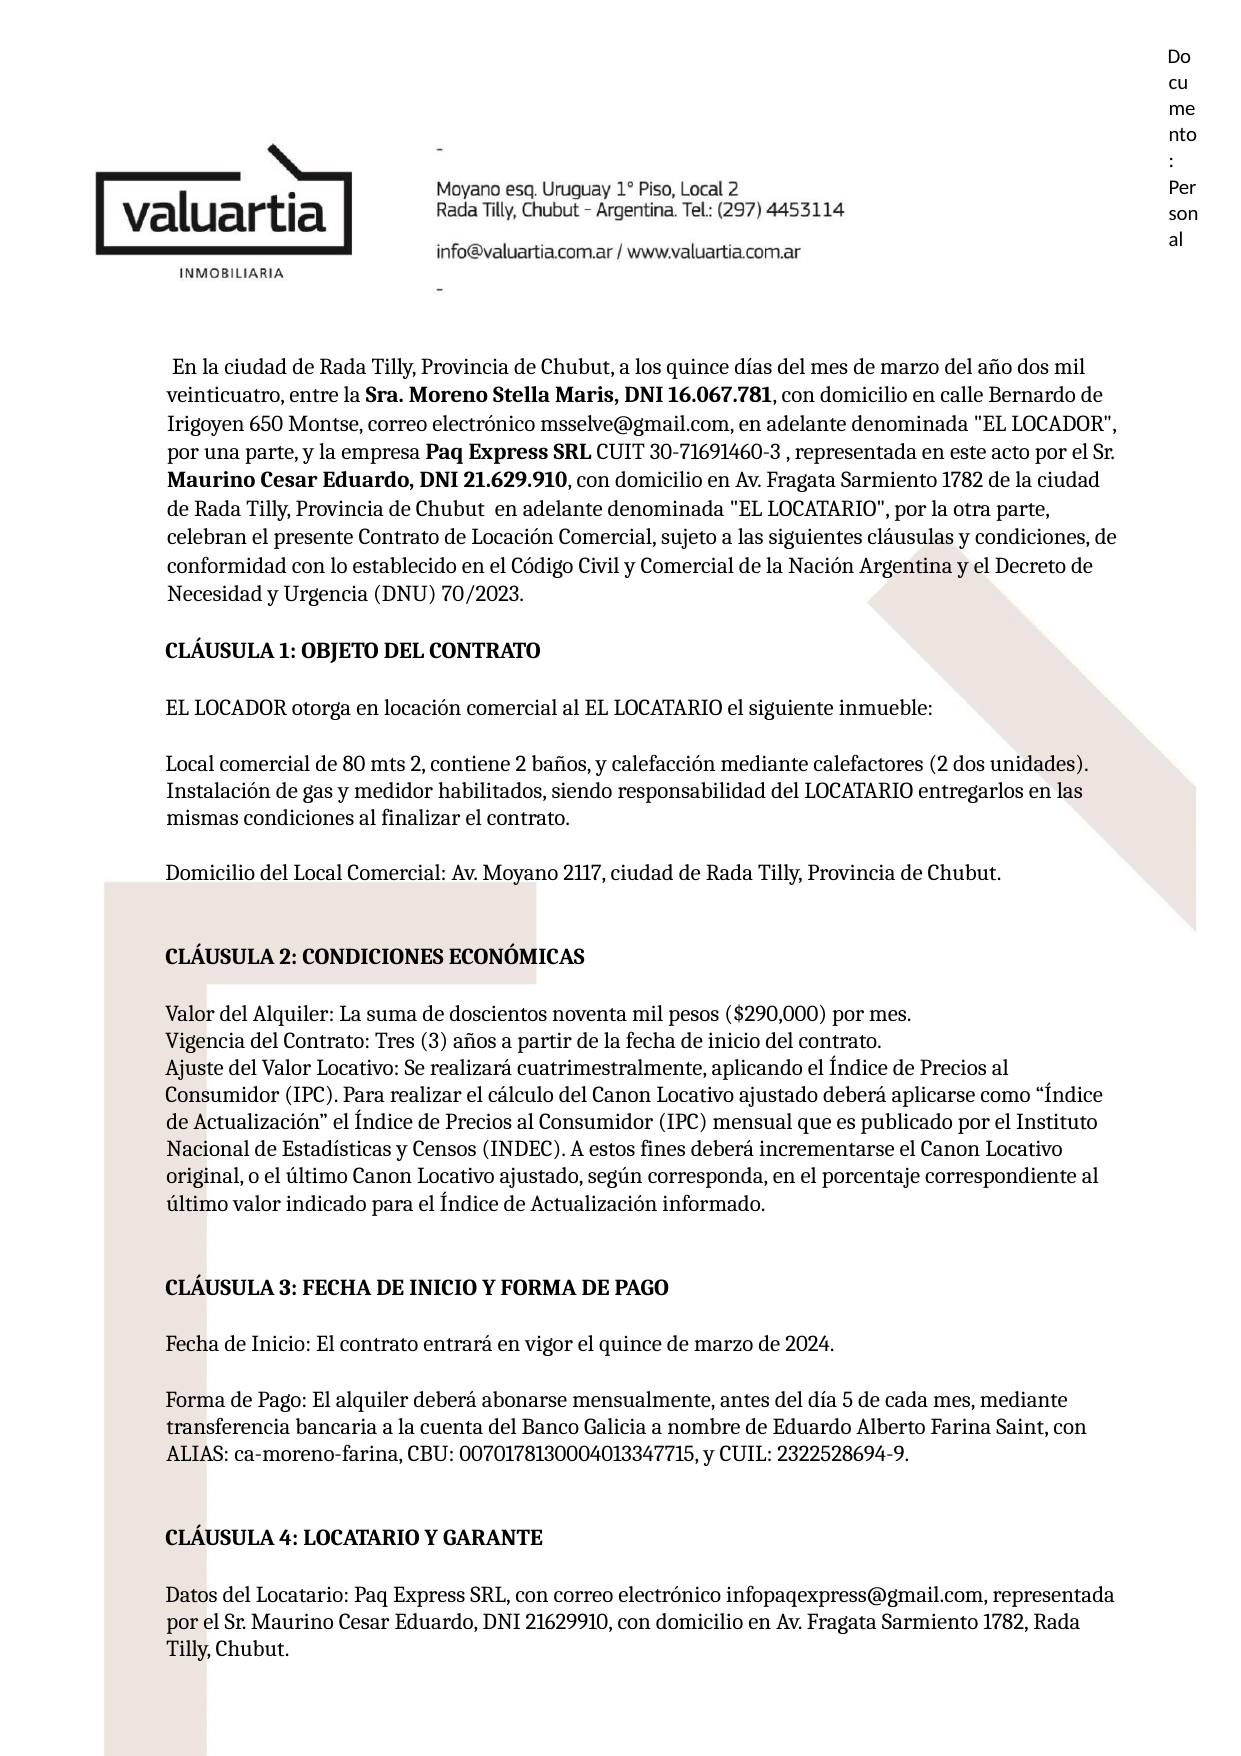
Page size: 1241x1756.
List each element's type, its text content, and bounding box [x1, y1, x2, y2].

subtitle CLÁUSULA 1: OBJETO DEL CONTRATO [165, 638, 1119, 664]
text Valor del Alquiler: La suma de doscientos noventa mil pesos ($290,000) por mes. [165, 1001, 1119, 1027]
subtitle CLÁUSULA 3: FECHA DE INICIO Y FORMA DE PAGO [165, 1274, 1119, 1301]
picture [89, 138, 1197, 1756]
text Domicilio del Local Comercial: Av. Moyano 2117, ciudad de Rada Tilly, Provincia de Chubut. [165, 860, 1119, 886]
text Local comercial de 80 mts 2, contiene 2 baños, y calefacción mediante calefactores (2 dos unidades). Instalación de gas y medidor habilitados, siendo responsabilidad del LOCATARIO entregarlos en las mismas condiciones al finalizar el contrato. [165, 750, 1119, 831]
text Ajuste del Valor Locativo: Se realizará cuatrimestralmente, aplicando el Índice de Precios al [165, 1055, 1119, 1081]
text Consumidor (IPC). Para realizar el cálculo del Canon Locativo ajustado deberá aplicarse como “Índice de Actualización” el Índice de Precios al Consumidor (IPC) mensual que es publicado por el Instituto Nacional de Estadísticas y Censos (INDEC). A estos fines deberá incrementarse el Canon Locativo original, o el último Canon Locativo ajustado, según corresponda, en el porcentaje correspondiente al último valor indicado para el Índice de Actualización informado. [165, 1082, 1119, 1217]
text Forma de Pago: El alquiler deberá abonarse mensualmente, antes del día 5 de cada mes, mediante transferencia bancaria a la cuenta del Banco Galicia a nombre de Eduardo Alberto Farina Saint, con ALIAS: ca-moreno-farina, CBU: 0070178130004013347715, y CUIL: 2322528694-9. [165, 1387, 1119, 1467]
text Datos del Locatario: Paq Express SRL, con correo electrónico infopaqexpress@gmail.com, representada por el Sr. Maurino Cesar Eduardo, DNI 21629910, con domicilio en Av. Fragata Sarmiento 1782, Rada Tilly, Chubut. [165, 1582, 1119, 1662]
text Fecha de Inicio: El contrato entrará en vigor el quince de marzo de 2024. [165, 1331, 1119, 1358]
text EL LOCADOR otorga en locación comercial al EL LOCATARIO el siguiente inmueble: [165, 695, 1119, 721]
subtitle CLÁUSULA 4: LOCATARIO Y GARANTE [165, 1525, 1119, 1551]
text En la ciudad de Rada Tilly, Provincia de Chubut, a los quince días del mes de marzo del año dos mil veinticuatro, entre la Sra. Moreno Stella Maris, DNI 16.067.781, con domicilio en calle Bernardo de Irigoyen 650 Montse, correo electrónico msselve@gmail.com, en adelante denominada "EL LOCADOR", por una parte, y la empresa Paq Express SRL CUIT 30-71691460-3 , representada en este acto por el Sr. Maurino Cesar Eduardo, DNI 21.629.910, con domicilio en Av. Fragata Sarmiento 1782 de la ciudad de Rada Tilly, Provincia de Chubut en adelante denominada "EL LOCATARIO", por la otra parte, celebran el presente Contrato de Locación Comercial, sujeto a las siguientes cláusulas y condiciones, de conformidad con lo establecido en el Código Civil y Comercial de la Nación Argentina y el Decreto de Necesidad y Urgencia (DNU) 70/2023. [167, 353, 1119, 607]
subtitle CLÁUSULA 2: CONDICIONES ECONÓMICAS [165, 944, 1119, 970]
text Vigencia del Contrato: Tres (3) años a partir de la fecha de inicio del contrato. [165, 1028, 1119, 1054]
